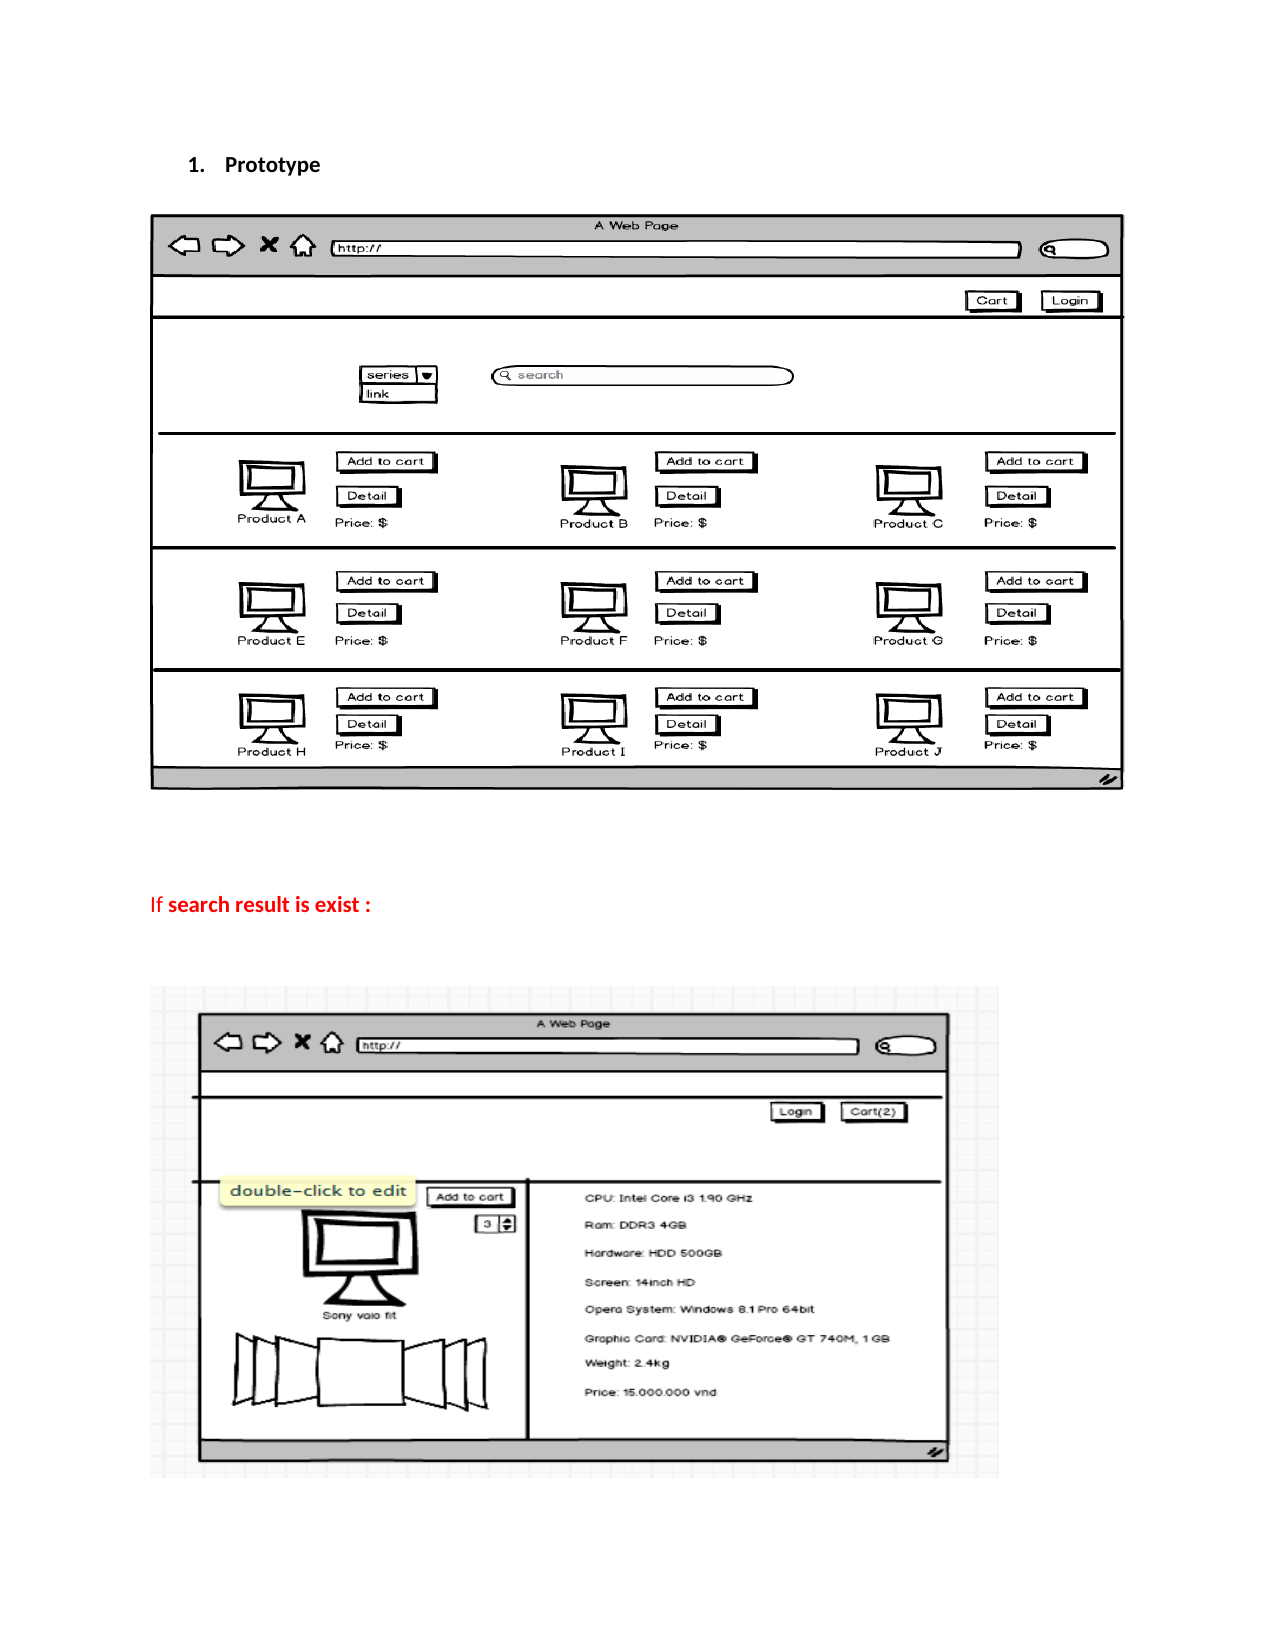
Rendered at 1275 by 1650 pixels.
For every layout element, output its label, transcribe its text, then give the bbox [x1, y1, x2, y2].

picture [150, 986, 999, 1478]
list Prototype [187, 150, 1125, 178]
list If search result is exist : [150, 890, 1125, 918]
picture [150, 214, 1125, 790]
